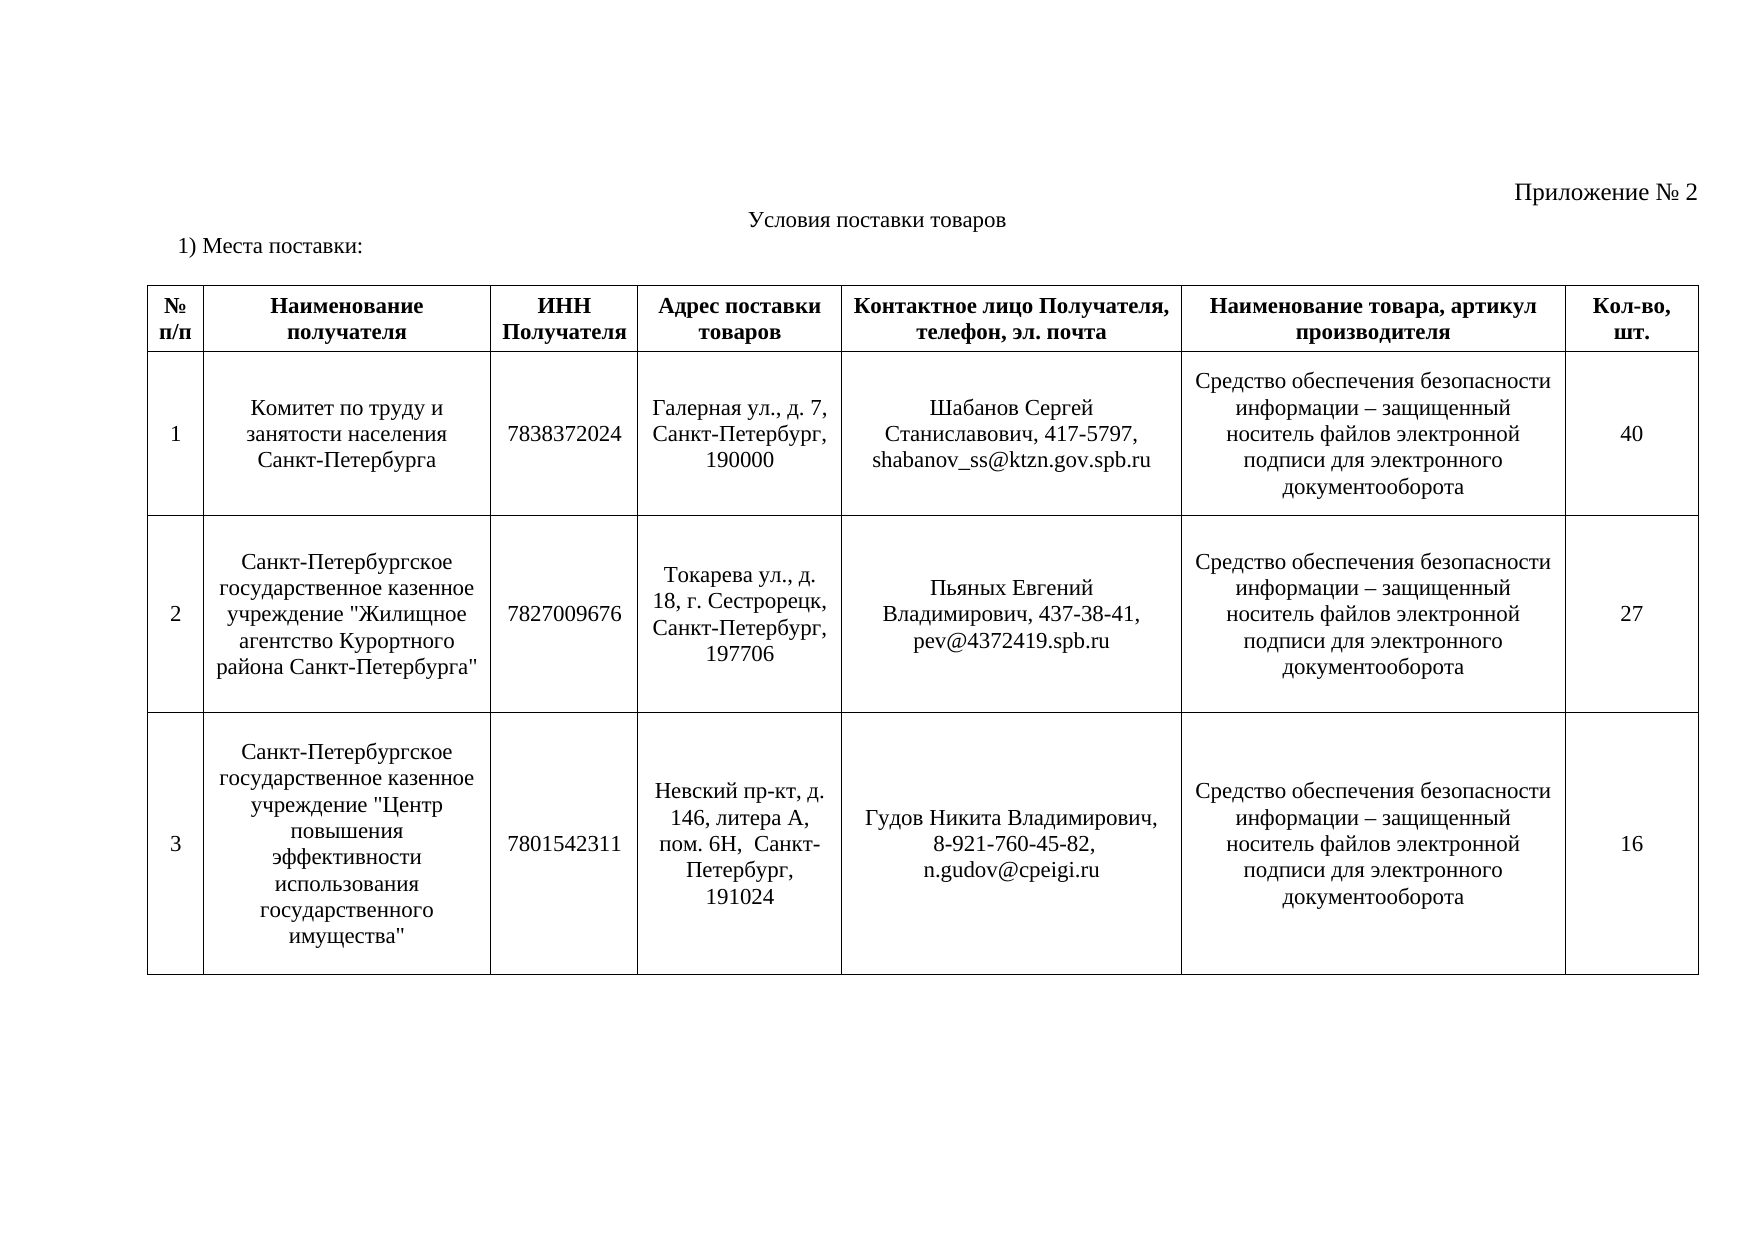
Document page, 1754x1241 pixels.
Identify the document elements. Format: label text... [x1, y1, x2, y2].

table_cell Средство обеспечения безопасности информации – защищенный носитель файлов электронной подписи для электронного документооборота [1182, 352, 1565, 515]
table_header Наименование товара, артикул производителя [1182, 286, 1565, 351]
table_cell Средство обеспечения безопасности информации – защищенный носитель файлов электронной подписи для электронного документооборота [1182, 516, 1565, 712]
table_cell Токарева ул., д. 18, г. Сестрорецк, Санкт-Петербург, 197706 [638, 516, 841, 712]
table_cell Санкт-Петербургское государственное казенное учреждение "Жилищное агентство Курортного района Санкт-Петербурга" [204, 516, 490, 712]
list Места поставки: [118, 232, 1636, 259]
table_cell 3 [148, 713, 203, 974]
text Условия поставки товаров [118, 206, 1636, 232]
table_cell 40 [1566, 352, 1698, 515]
table_cell 7838372024 [491, 352, 637, 515]
table_cell 16 [1566, 713, 1698, 974]
table_header Кол-во, шт. [1566, 286, 1698, 351]
table_cell Невский пр-кт, д. 146, литера А, пом. 6Н, Санкт-Петербург, 191024 [638, 713, 841, 974]
table_header Контактное лицо Получателя, телефон, эл. почта [842, 286, 1181, 351]
table_cell Шабанов Сергей Станиславович, 417-5797, shabanov_ss@ktzn.gov.spb.ru [842, 352, 1181, 515]
table_cell 7827009676 [491, 516, 637, 712]
table_header Адрес поставки товаров [638, 286, 841, 351]
table_cell 2 [148, 516, 203, 712]
table_cell Гудов Никита Владимирович, 8-921-760-45-82, n.gudov@cpeigi.ru [842, 713, 1181, 974]
table_cell Галерная ул., д. 7, Санкт-Петербург, 190000 [638, 352, 841, 515]
table_cell Комитет по труду и занятости населения Санкт-Петербурга [204, 352, 490, 515]
text Приложение № 2 [118, 177, 1698, 206]
table_cell 1 [148, 352, 203, 515]
table_cell Санкт-Петербургское государственное казенное учреждение "Центр повышения эффективности использования государственного имущества" [204, 713, 490, 974]
table_cell Пьяных Евгений Владимирович, 437-38-41, pev@4372419.spb.ru [842, 516, 1181, 712]
table_header Наименование получателя [204, 286, 490, 351]
table_header ИНН Получателя [491, 286, 637, 351]
table_header № п/п [148, 286, 203, 351]
table_cell Средство обеспечения безопасности информации – защищенный носитель файлов электронной подписи для электронного документооборота [1182, 713, 1565, 974]
table_cell 27 [1566, 516, 1698, 712]
table_cell 7801542311 [491, 713, 637, 974]
